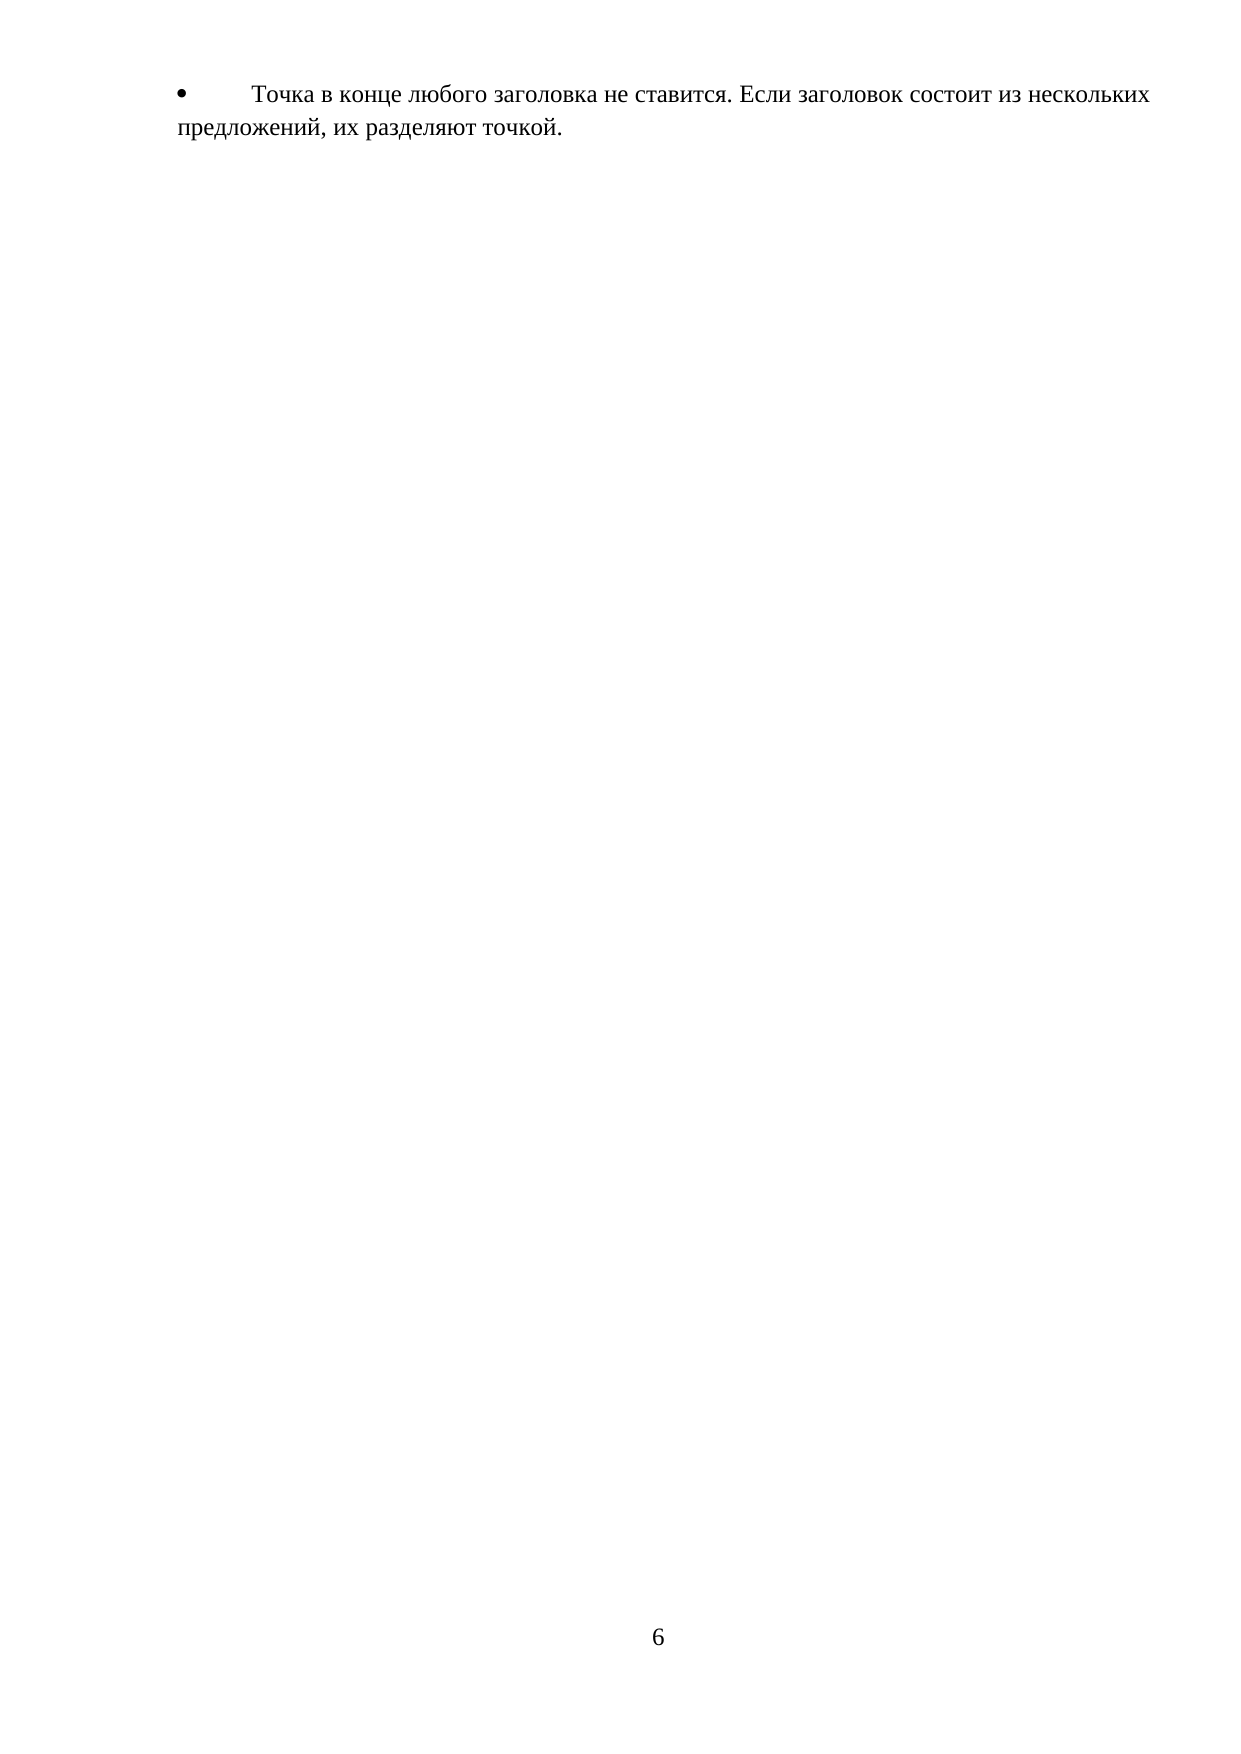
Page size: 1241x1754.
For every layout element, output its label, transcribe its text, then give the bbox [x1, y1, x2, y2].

list Точка в конце любого заголовка не ставится. Если заголовок состоит из нескольких предложений, их разделяют точкой. [177, 79, 1151, 140]
